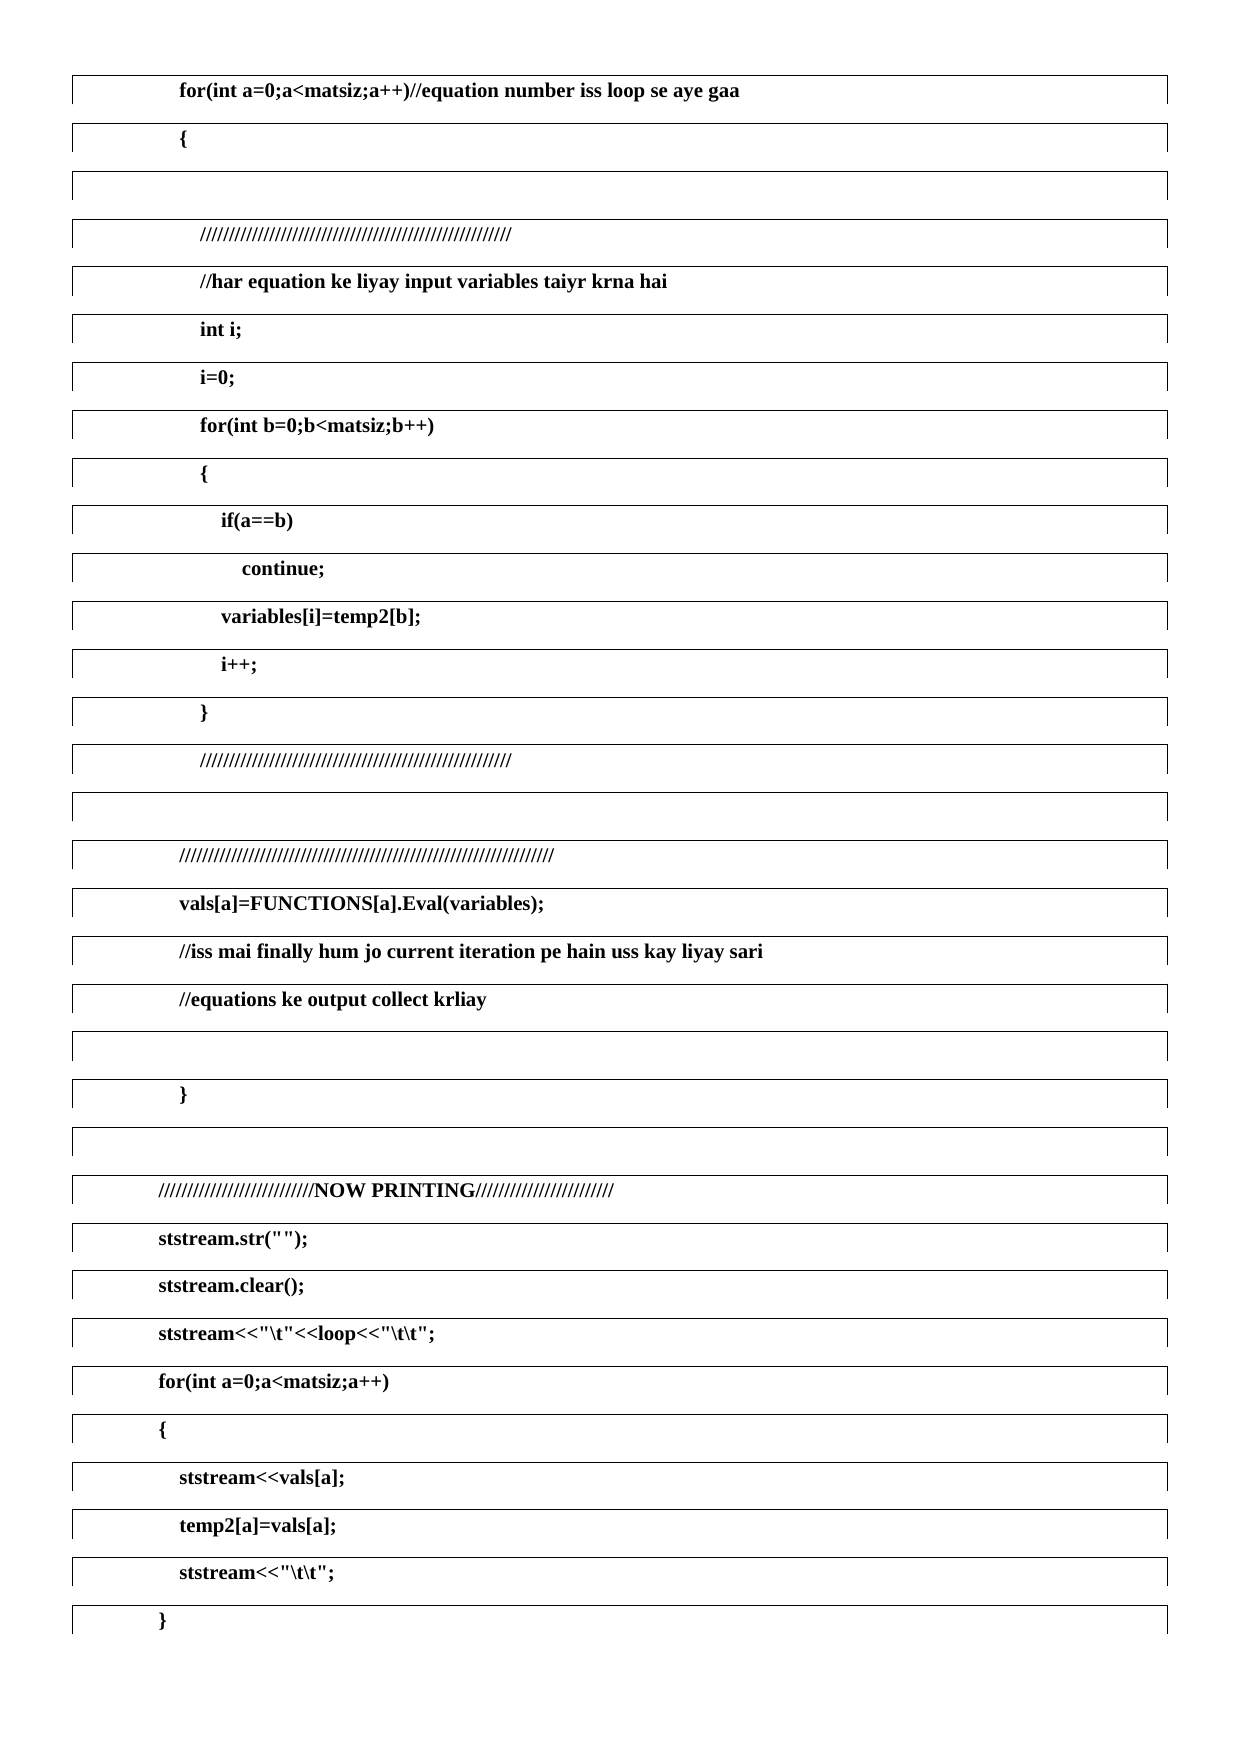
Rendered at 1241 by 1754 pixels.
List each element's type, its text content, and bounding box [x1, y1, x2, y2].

text continue; [73, 554, 1167, 582]
text i=0; [73, 363, 1167, 391]
text { [73, 124, 1167, 152]
text ///////////////////////////NOW PRINTING//////////////////////// [73, 1176, 1167, 1204]
text } [73, 698, 1167, 726]
text //har equation ke liyay input variables taiyr krna hai [73, 267, 1167, 296]
text //equations ke output collect krliay [73, 985, 1167, 1013]
text { [73, 459, 1167, 487]
text variables[i]=temp2[b]; [73, 602, 1167, 630]
text { [73, 1415, 1167, 1443]
text for(int a=0;a<matsiz;a++)//equation number iss loop se aye gaa [73, 76, 1167, 104]
text ///////////////////////////////////////////////////////////////// [73, 841, 1167, 869]
text ////////////////////////////////////////////////////// [73, 220, 1167, 248]
text int i; [73, 315, 1167, 343]
text ////////////////////////////////////////////////////// [73, 745, 1167, 774]
text vals[a]=FUNCTIONS[a].Eval(variables); [73, 889, 1167, 917]
text ststream<<vals[a]; [73, 1463, 1167, 1491]
text } [73, 1606, 1167, 1634]
text temp2[a]=vals[a]; [73, 1510, 1167, 1539]
text ststream<<"\t\t"; [73, 1558, 1167, 1586]
text if(a==b) [73, 506, 1167, 534]
text ststream.clear(); [73, 1271, 1167, 1299]
text } [73, 1080, 1167, 1108]
text ststream.str(""); [73, 1224, 1167, 1252]
text ststream<<"\t"<<loop<<"\t\t"; [73, 1319, 1167, 1347]
text i++; [73, 650, 1167, 678]
text for(int a=0;a<matsiz;a++) [73, 1367, 1167, 1395]
text for(int b=0;b<matsiz;b++) [73, 411, 1167, 439]
text //iss mai finally hum jo current iteration pe hain uss kay liyay sari [73, 937, 1167, 965]
